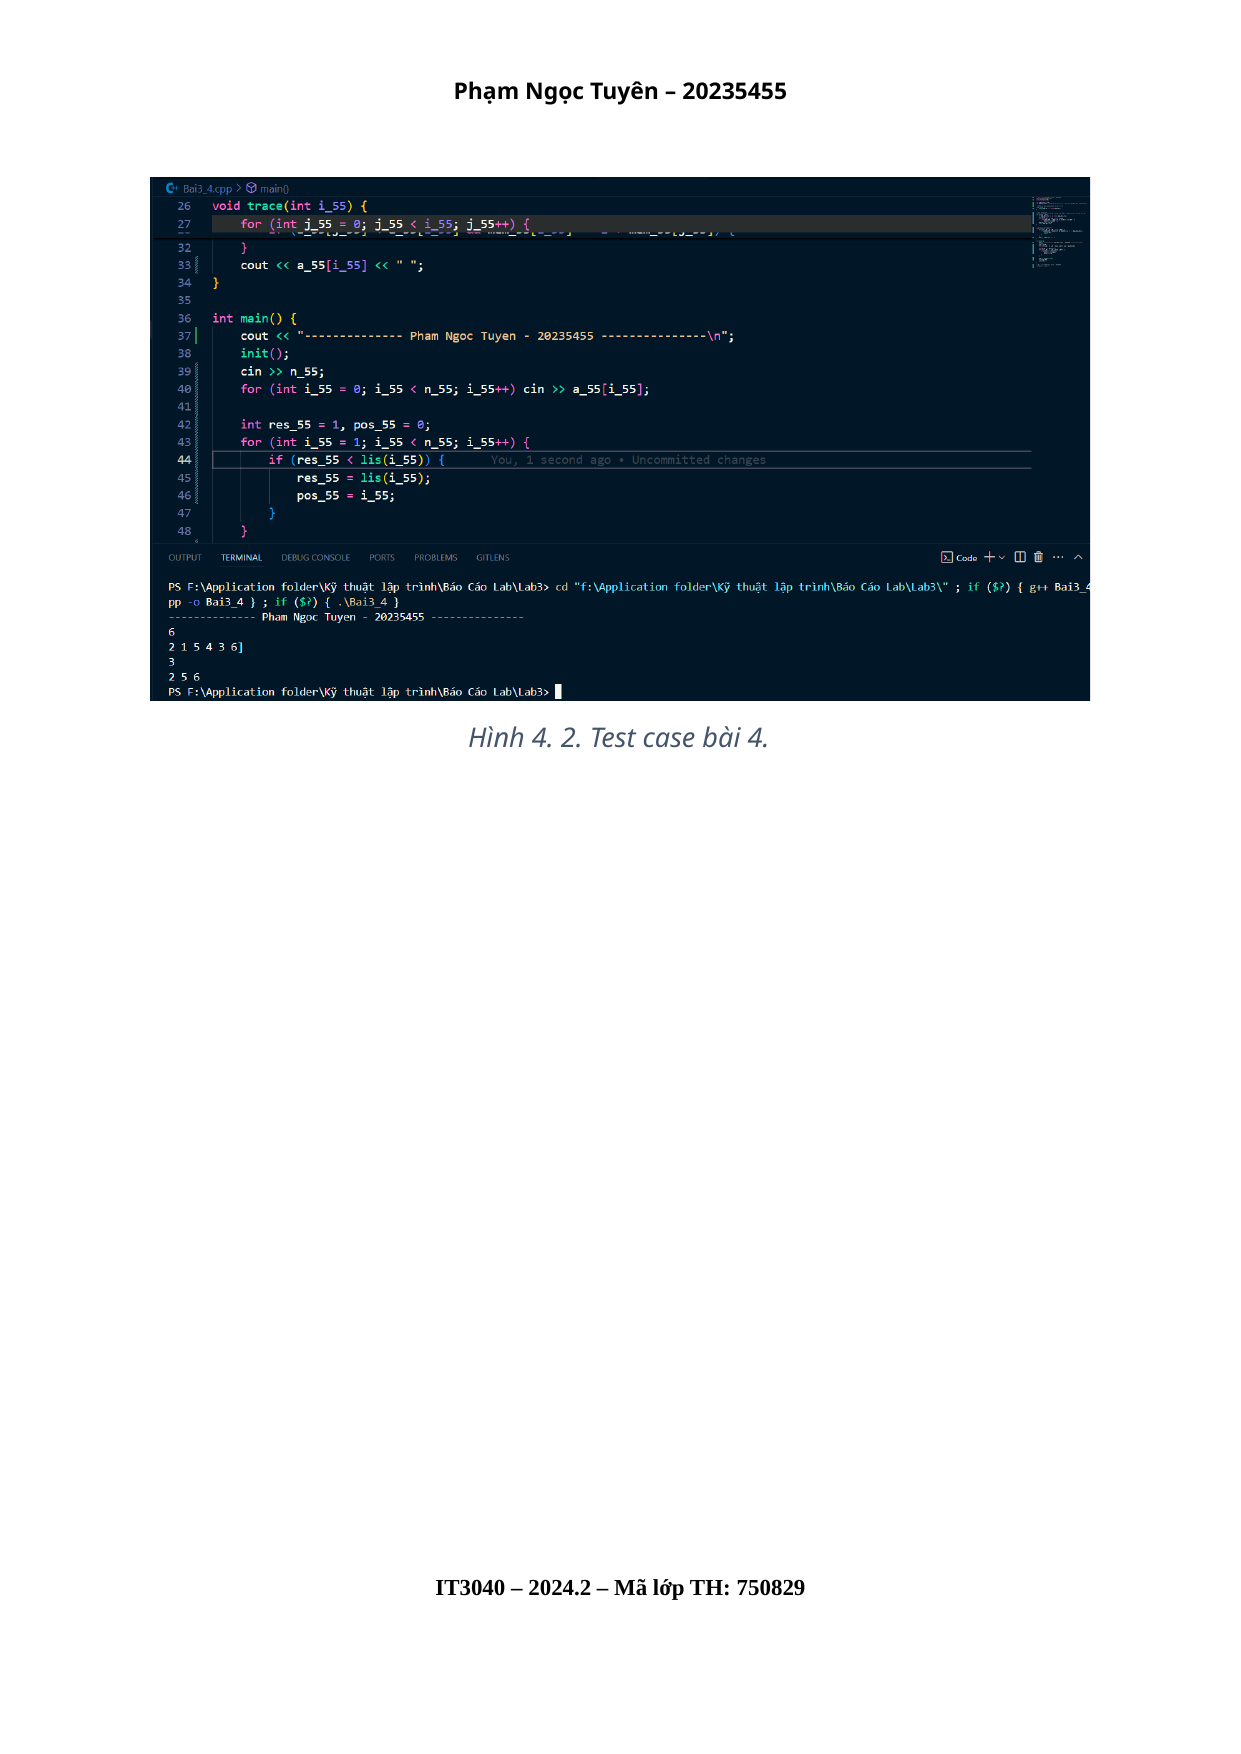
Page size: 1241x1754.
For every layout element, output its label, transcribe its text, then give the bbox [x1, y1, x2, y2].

picture [150, 177, 1091, 701]
text Hình 4. 2. Test case bài 4. [150, 719, 1090, 756]
